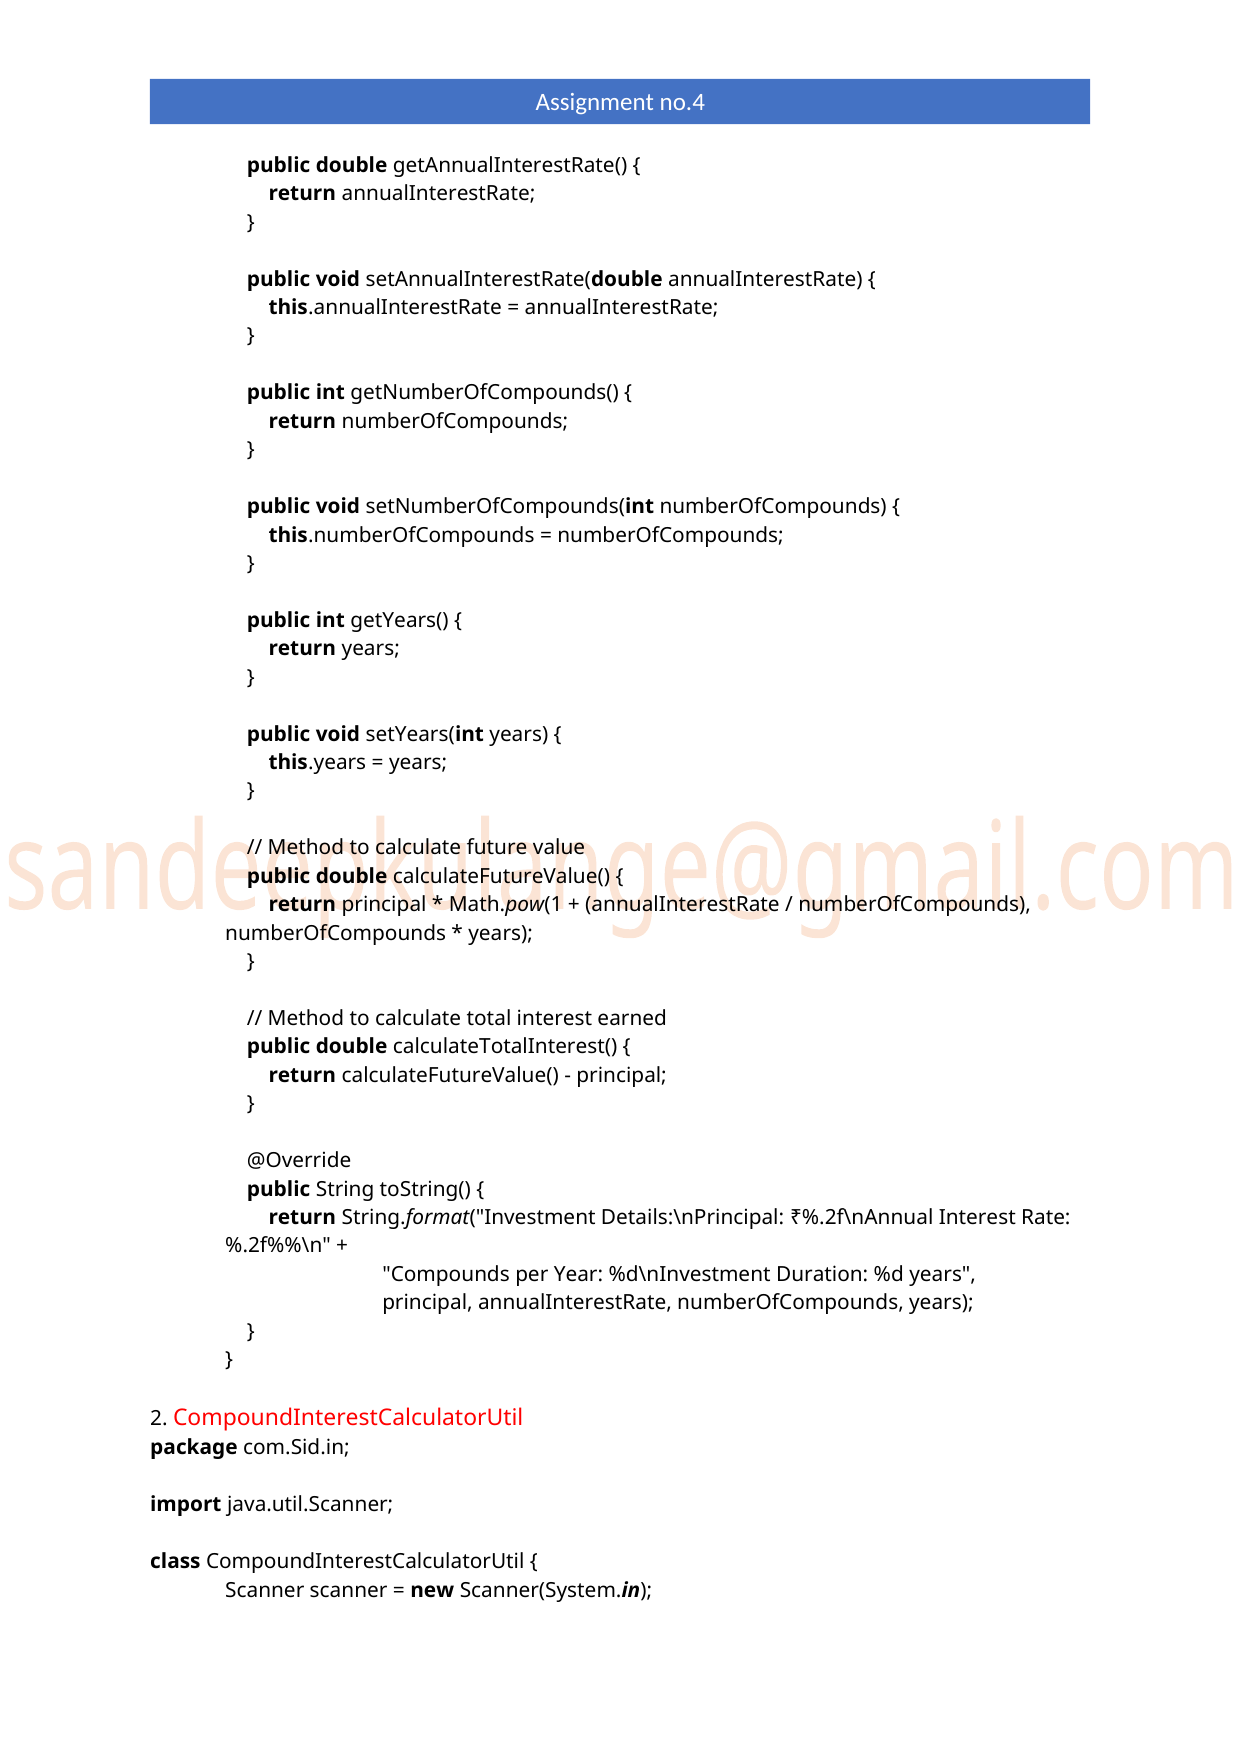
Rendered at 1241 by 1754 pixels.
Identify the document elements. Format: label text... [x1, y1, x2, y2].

text public double calculateTotalInterest() { [225, 1032, 1090, 1060]
text return calculateFutureValue() - principal; [225, 1060, 1090, 1088]
text public void setAnnualInterestRate(double annualInterestRate) { [225, 264, 1090, 292]
text "Compounds per Year: %d\nInvestment Duration: %d years", [225, 1259, 1090, 1287]
text return numberOfCompounds; [225, 406, 1090, 434]
text // Method to calculate future value [225, 832, 1090, 861]
text package com.Sid.in; [150, 1432, 1090, 1461]
text public void setNumberOfCompounds(int numberOfCompounds) { [225, 491, 1090, 520]
text return annualInterestRate; [225, 178, 1090, 207]
text } [225, 321, 1090, 349]
text return String.format("Investment Details:\nPrincipal: ₹%.2f\nAnnual Interest Rate: %.2f%%\n" + [225, 1202, 1090, 1259]
text this.years = years; [225, 747, 1090, 776]
text @Override [225, 1145, 1090, 1174]
text principal, annualInterestRate, numberOfCompounds, years); [225, 1287, 1090, 1316]
text } [225, 1344, 1090, 1373]
text public double getAnnualInterestRate() { [225, 150, 1090, 178]
text this.annualInterestRate = annualInterestRate; [225, 292, 1090, 321]
text public String toString() { [225, 1174, 1090, 1202]
text } [225, 662, 1090, 690]
text } [225, 548, 1090, 577]
text public double calculateFutureValue() { [225, 861, 1090, 889]
text } [225, 1088, 1090, 1117]
text // Method to calculate total interest earned [225, 1003, 1090, 1032]
text } [225, 946, 1090, 975]
text } [225, 776, 1090, 804]
text } [225, 1316, 1090, 1344]
text Scanner scanner = new Scanner(System.in); [150, 1575, 1090, 1603]
text import java.util.Scanner; [150, 1489, 1090, 1518]
text } [225, 207, 1090, 235]
text public int getNumberOfCompounds() { [225, 377, 1090, 406]
text 2. CompoundInterestCalculatorUtil [150, 1401, 1090, 1432]
text class CompoundInterestCalculatorUtil { [150, 1546, 1090, 1575]
text public void setYears(int years) { [225, 719, 1090, 747]
text return years; [225, 633, 1090, 662]
text this.numberOfCompounds = numberOfCompounds; [225, 520, 1090, 548]
text } [225, 434, 1090, 463]
text return principal * Math.pow(1 + (annualInterestRate / numberOfCompounds), numberOfCompounds * years); [225, 889, 1090, 946]
text public int getYears() { [225, 605, 1090, 633]
